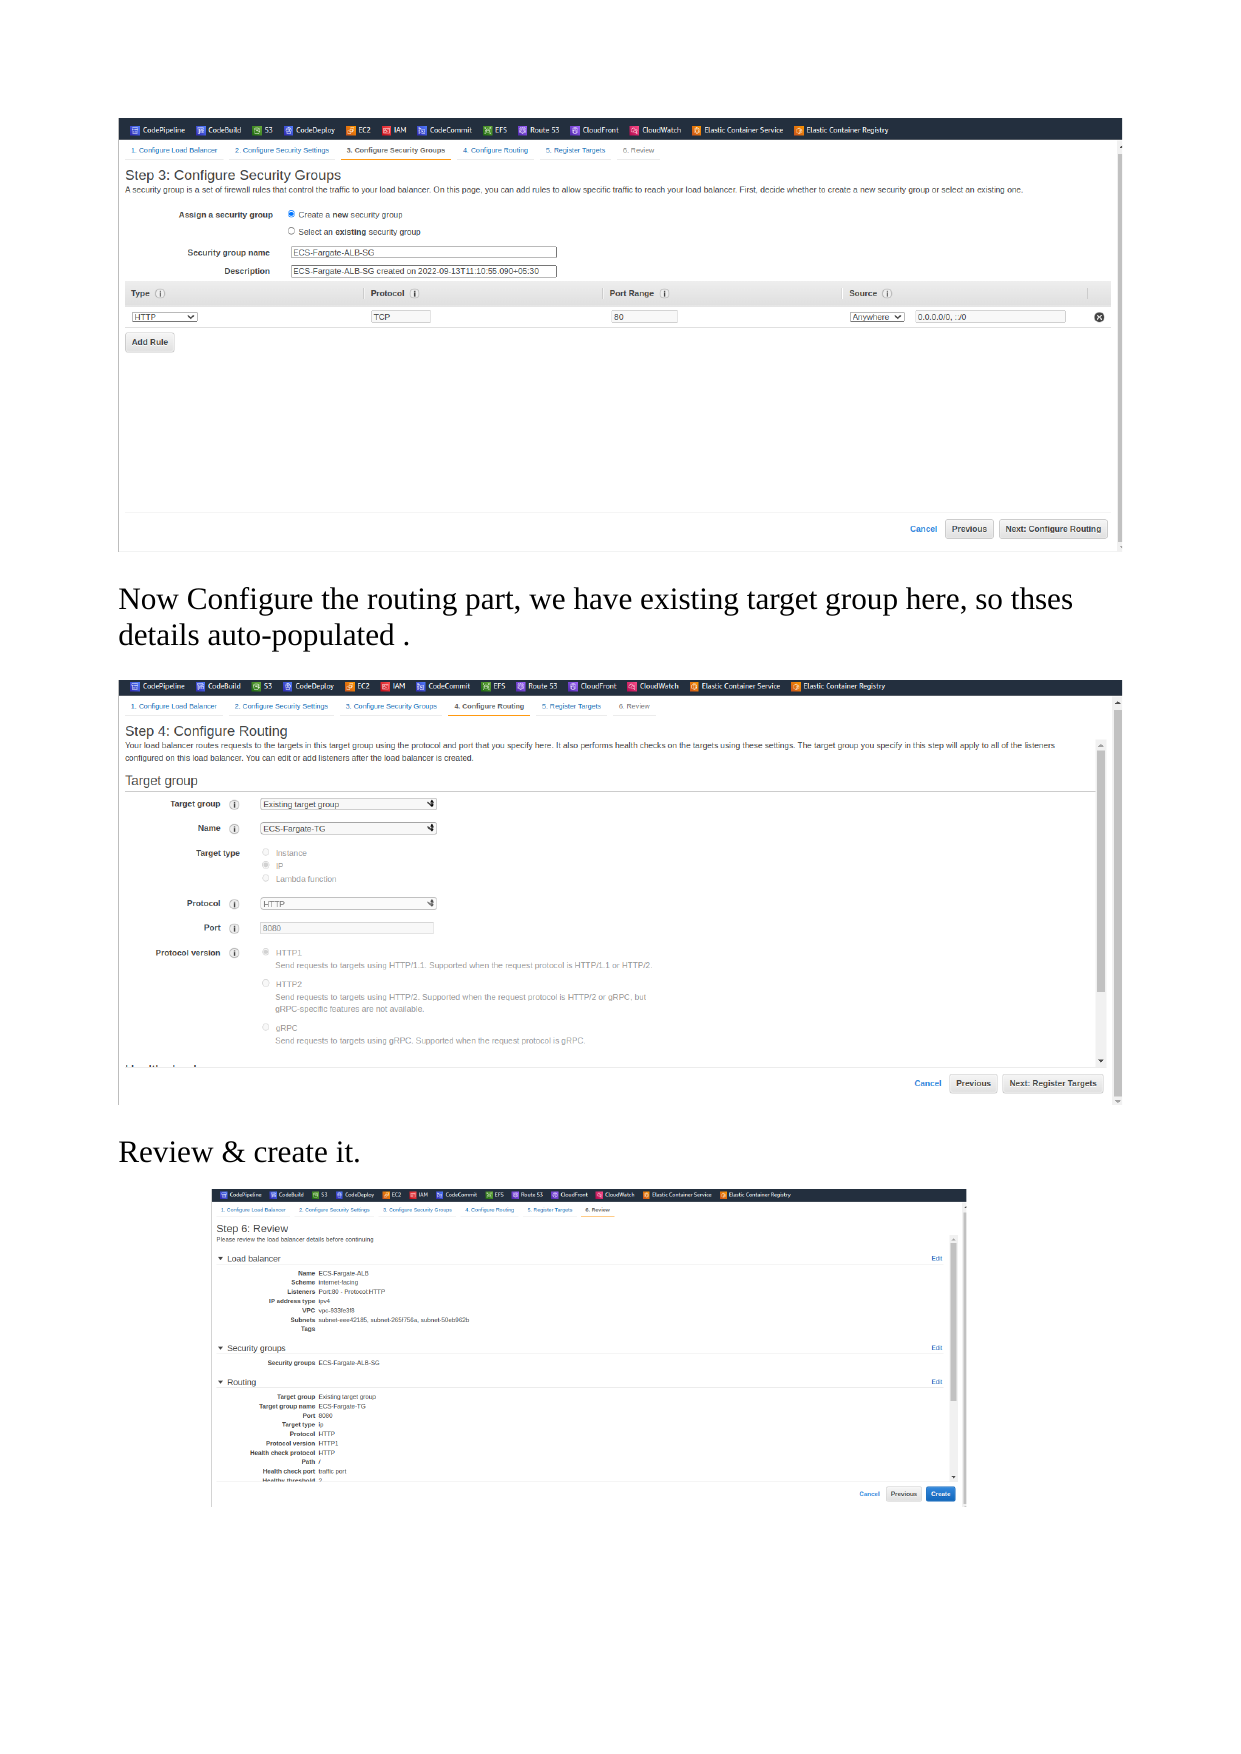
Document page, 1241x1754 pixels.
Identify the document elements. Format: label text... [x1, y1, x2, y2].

text Review & create it. [118, 1133, 1122, 1169]
picture [118, 118, 1123, 552]
text Now Configure the routing part, we have existing target group here, so thses details auto-populated . [118, 580, 1122, 652]
picture [118, 680, 1123, 1105]
picture [211, 1189, 967, 1507]
